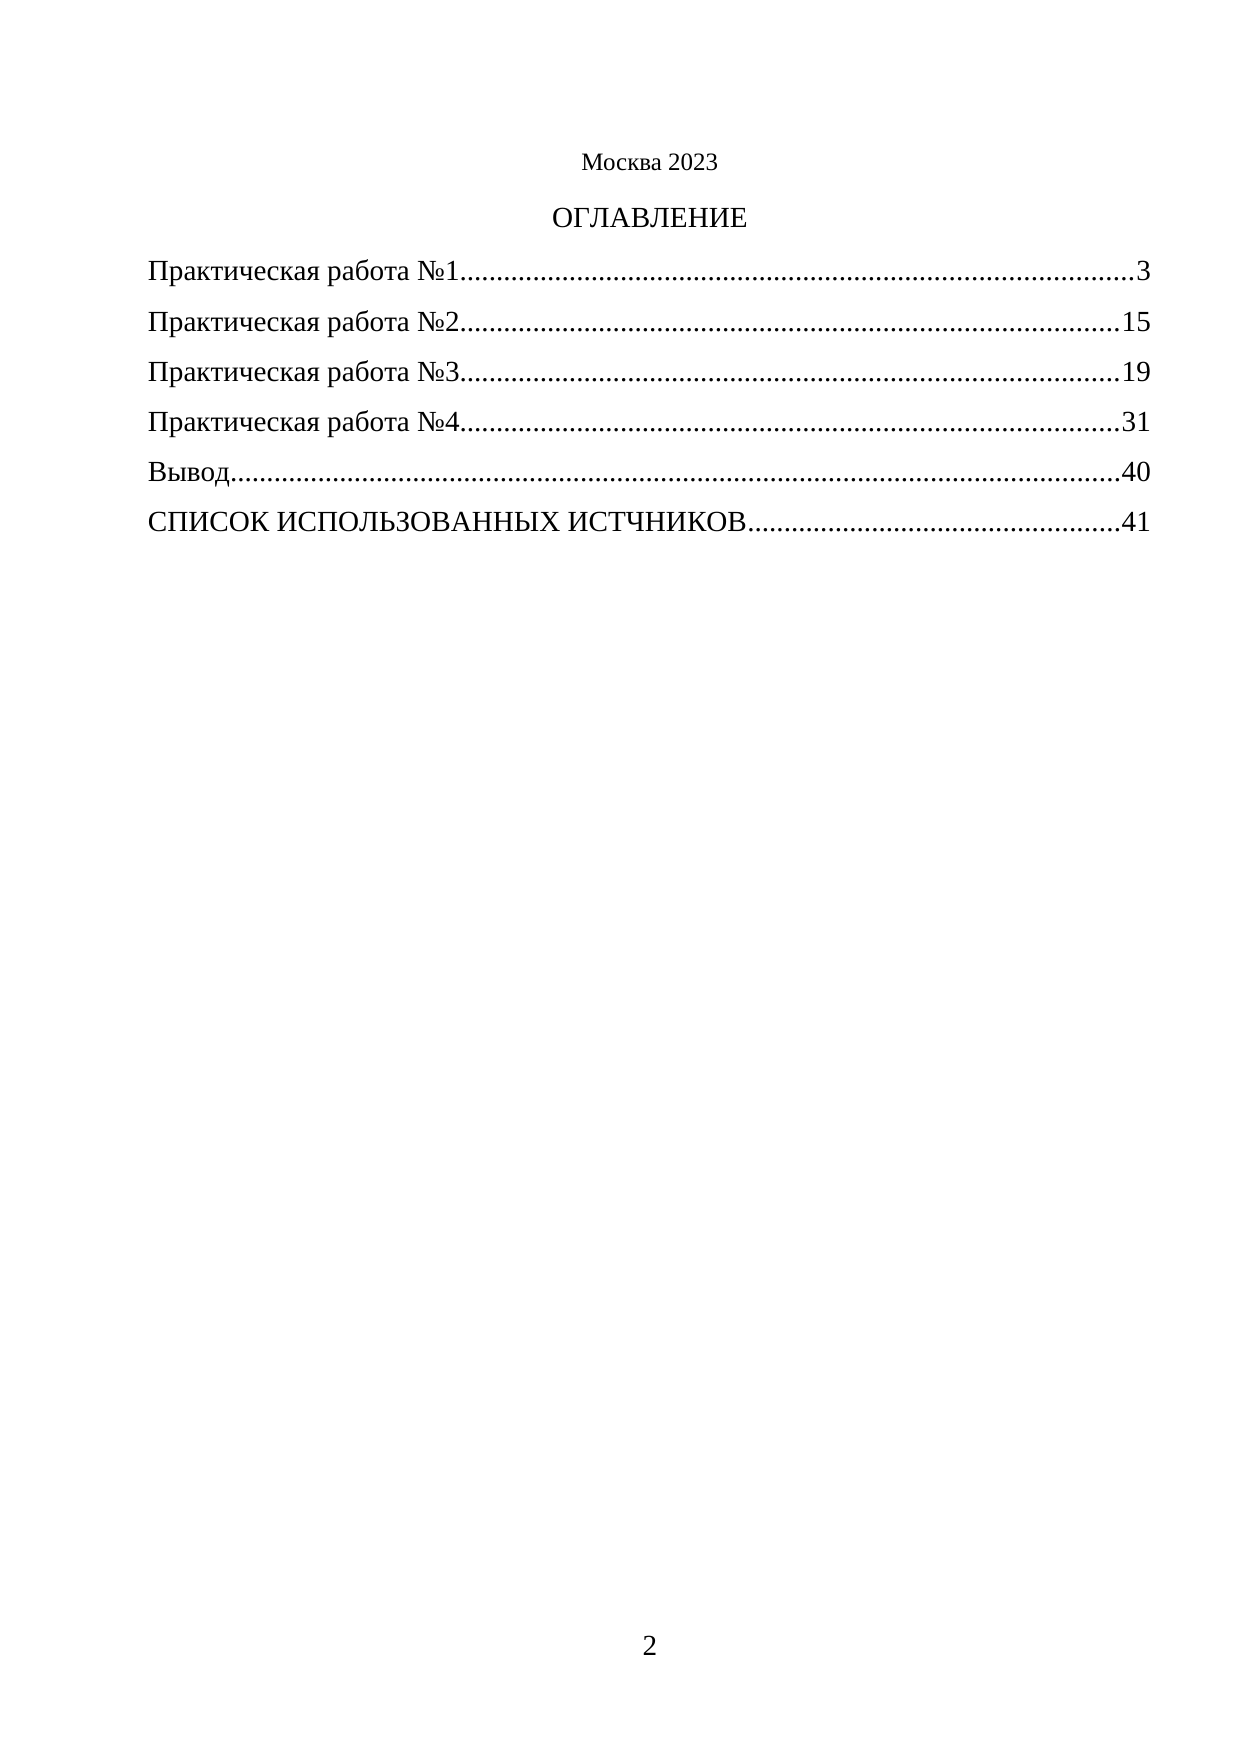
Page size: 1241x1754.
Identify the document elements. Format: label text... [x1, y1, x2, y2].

text Москва 2023 [148, 118, 1152, 176]
